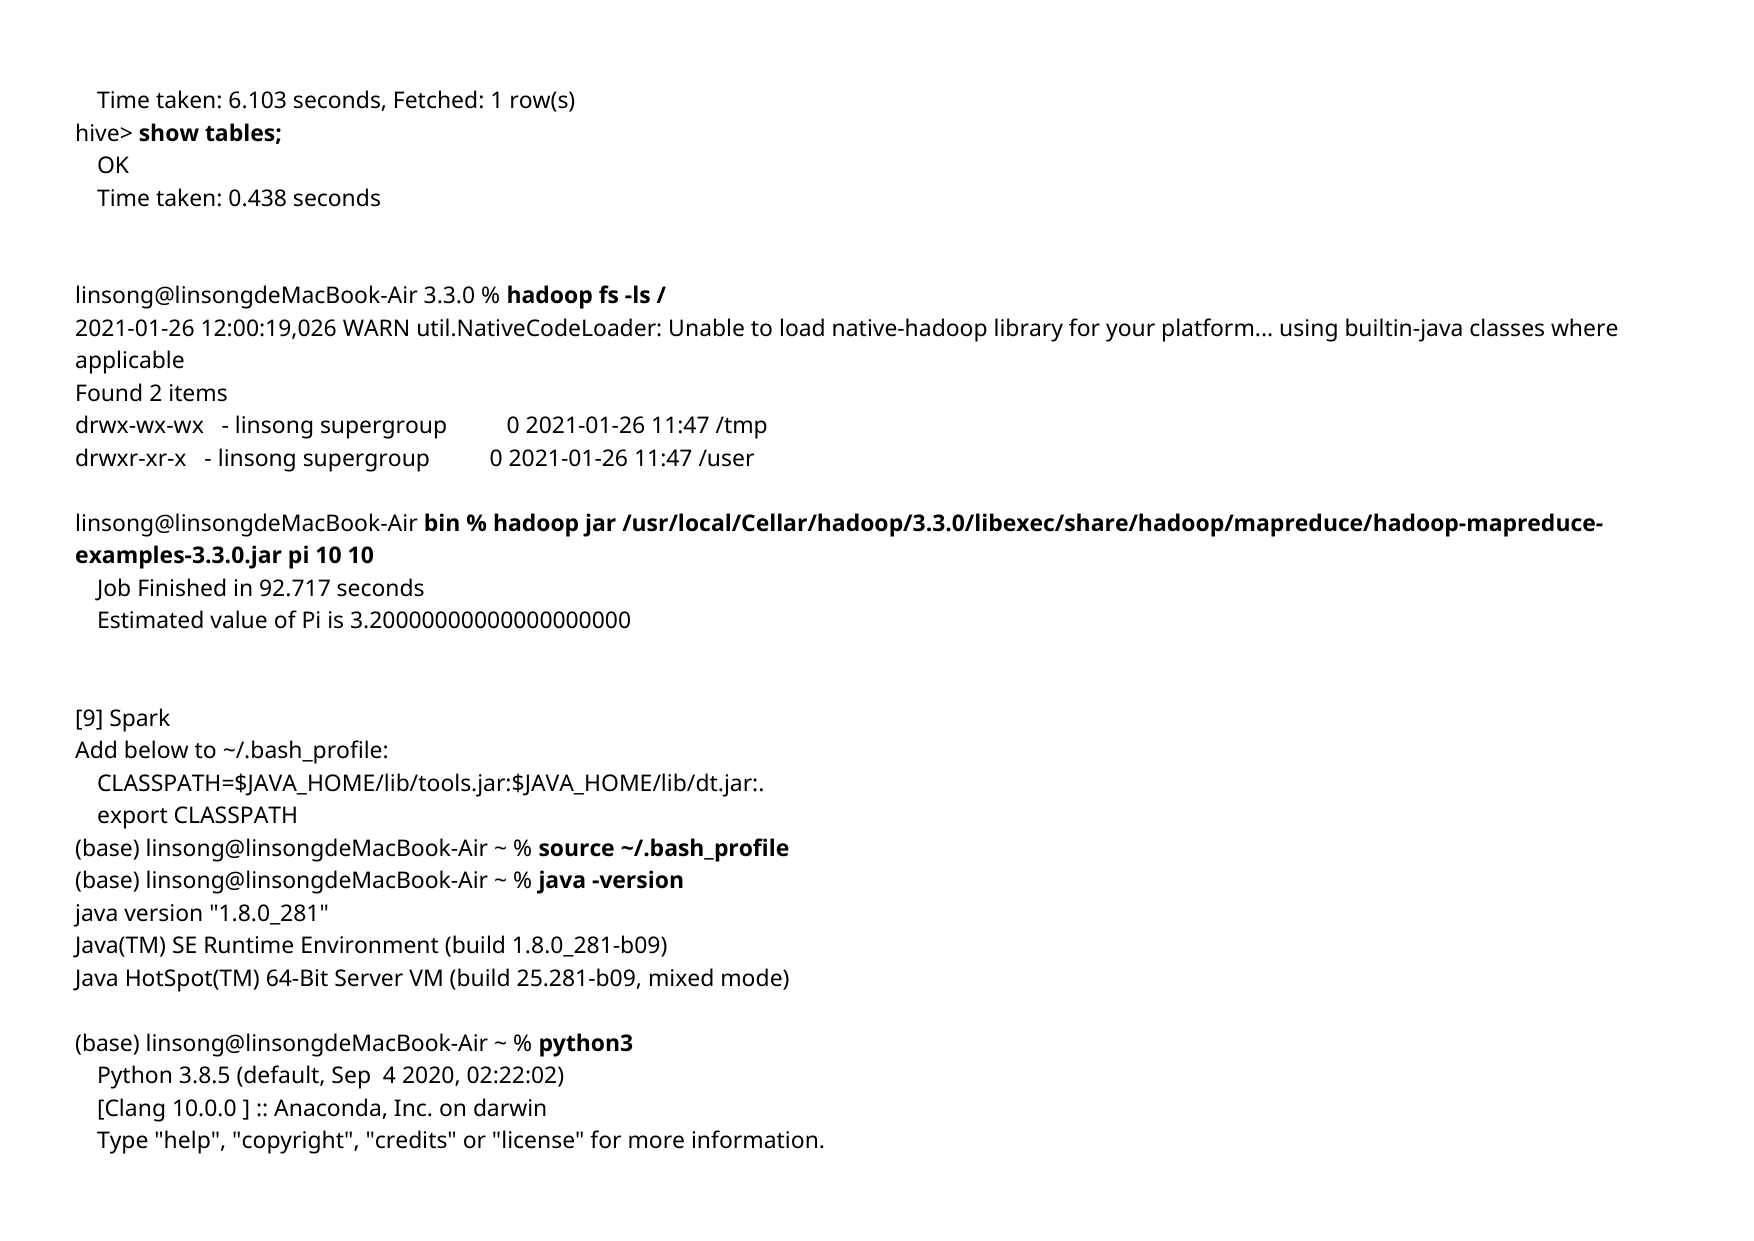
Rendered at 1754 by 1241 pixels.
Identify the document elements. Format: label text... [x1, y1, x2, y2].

text Time taken: 6.103 seconds, Fetched: 1 row(s) [97, 84, 1679, 116]
text Type "help", "copyright", "credits" or "license" for more information. [97, 1124, 1679, 1156]
text (base) linsong@linsongdeMacBook-Air ~ % source ~/.bash_profile [75, 831, 1679, 864]
text 2021-01-26 12:00:19,026 WARN util.NativeCodeLoader: Unable to load native-hadoop library for your platform... using builtin-java classes where applicable [75, 311, 1679, 376]
text OK [97, 149, 1679, 181]
text [Clang 10.0.0 ] :: Anaconda, Inc. on darwin [97, 1091, 1679, 1124]
text [9] Spark [75, 701, 1679, 734]
text drwxr-xr-x - linsong supergroup 0 2021-01-26 11:47 /user [75, 441, 1679, 474]
text linsong@linsongdeMacBook-Air 3.3.0 % hadoop fs -ls / [75, 279, 1679, 311]
text Java HotSpot(TM) 64-Bit Server VM (build 25.281-b09, mixed mode) [75, 961, 1679, 994]
text Estimated value of Pi is 3.20000000000000000000 [97, 604, 1679, 636]
text CLASSPATH=$JAVA_HOME/lib/tools.jar:$JAVA_HOME/lib/dt.jar:. [97, 766, 1679, 799]
text Add below to ~/.bash_profile: [75, 734, 1679, 766]
text Job Finished in 92.717 seconds [97, 571, 1679, 604]
text Java(TM) SE Runtime Environment (build 1.8.0_281-b09) [75, 929, 1679, 961]
text java version "1.8.0_281" [75, 896, 1679, 929]
text (base) linsong@linsongdeMacBook-Air ~ % java -version [75, 864, 1679, 896]
text (base) linsong@linsongdeMacBook-Air ~ % python3 [75, 1026, 1679, 1059]
text drwx-wx-wx - linsong supergroup 0 2021-01-26 11:47 /tmp [75, 409, 1679, 441]
text Python 3.8.5 (default, Sep 4 2020, 02:22:02) [97, 1059, 1679, 1091]
text Found 2 items [75, 376, 1679, 409]
text hive> show tables; [75, 116, 1679, 149]
text Time taken: 0.438 seconds [97, 181, 1679, 214]
text export CLASSPATH [97, 799, 1679, 831]
text linsong@linsongdeMacBook-Air bin % hadoop jar /usr/local/Cellar/hadoop/3.3.0/libexec/share/hadoop/mapreduce/hadoop-mapreduce-examples-3.3.0.jar pi 10 10 [75, 506, 1679, 571]
